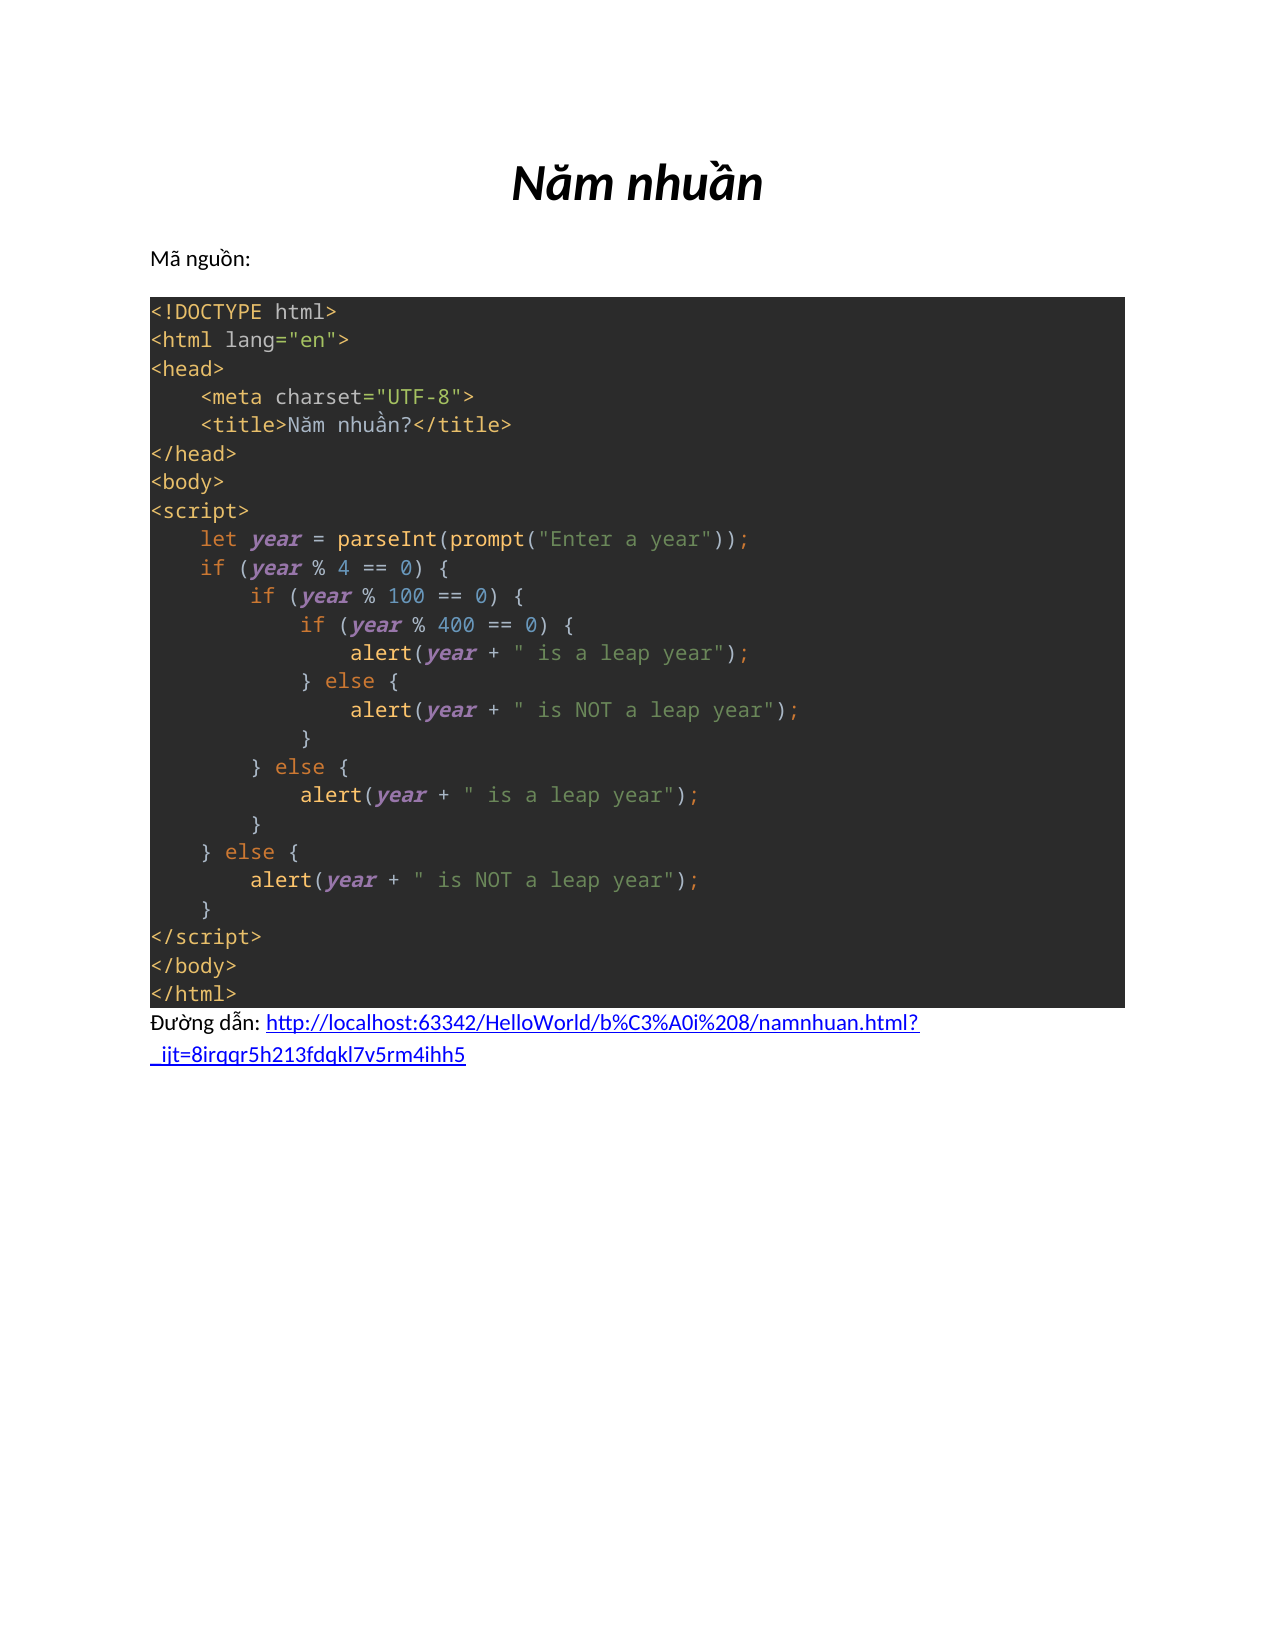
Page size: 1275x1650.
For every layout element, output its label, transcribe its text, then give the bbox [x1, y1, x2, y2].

text <!DOCTYPE html> <html lang="en"> <head> <meta charset="UTF-8"> <title>Năm nhuần?</title> </head> <body> <script> let year = parseInt(prompt("Enter a year")); if (year % 4 == 0) { if (year % 100 == 0) { if (year % 400 == 0) { alert(year + " is a leap year"); } else { alert(year + " is NOT a leap year"); } } else { alert(year + " is a leap year"); } } else { alert(year + " is NOT a leap year"); } </script> </body> </html> [150, 297, 1125, 1008]
text Mã nguồn: [150, 244, 1125, 272]
text Đường dẫn: http://localhost:63342/HelloWorld/b%C3%A0i%208/namnhuan.html?_ijt=8irqqr5h213fdqkl7v5rm4ihh5 [150, 1008, 1125, 1068]
text Năm nhuần [150, 150, 1125, 213]
